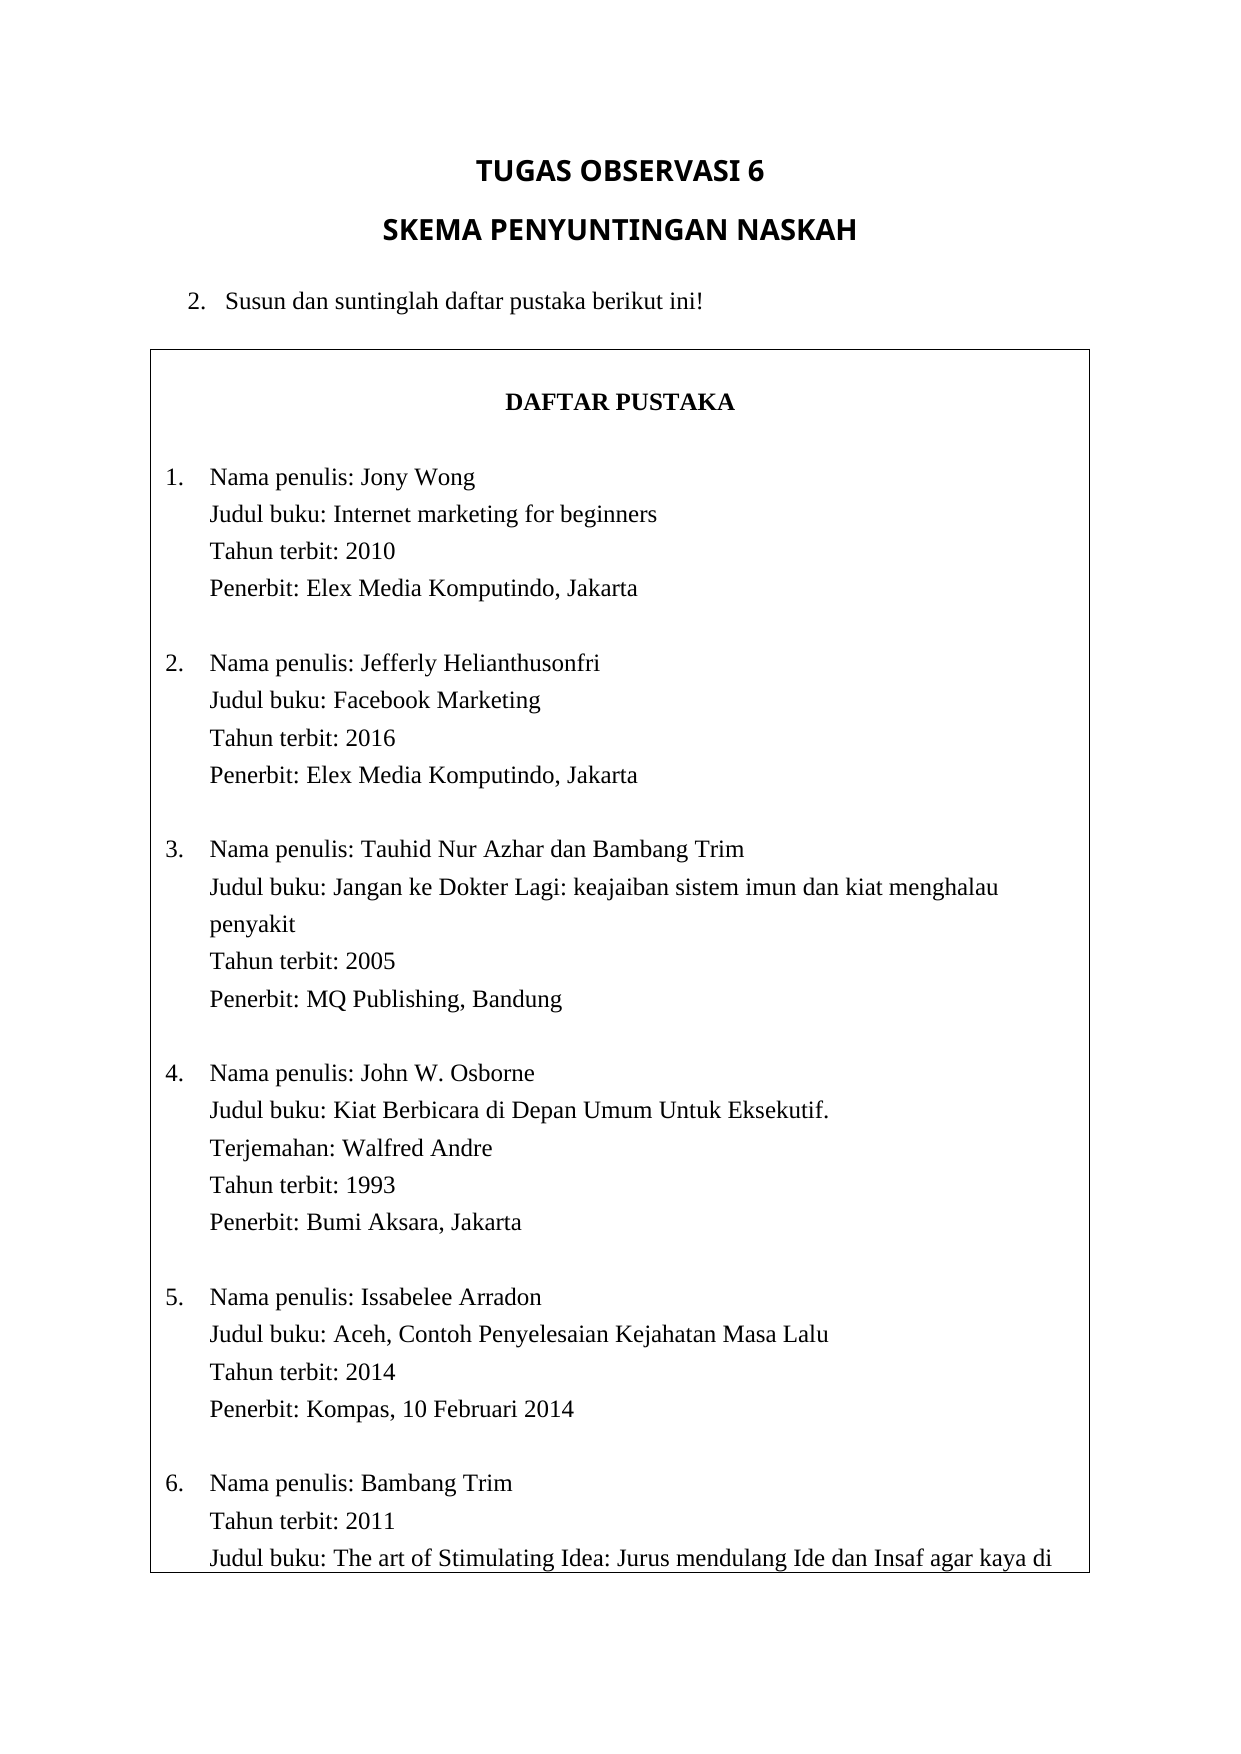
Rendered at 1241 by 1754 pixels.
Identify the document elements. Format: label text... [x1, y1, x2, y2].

text TUGAS OBSERVASI 6 [150, 150, 1090, 190]
text SKEMA PENYUNTINGAN NASKAH [150, 209, 1090, 249]
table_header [151, 350, 1089, 1572]
list Susun dan suntinglah daftar pustaka berikut ini! [187, 286, 1090, 315]
